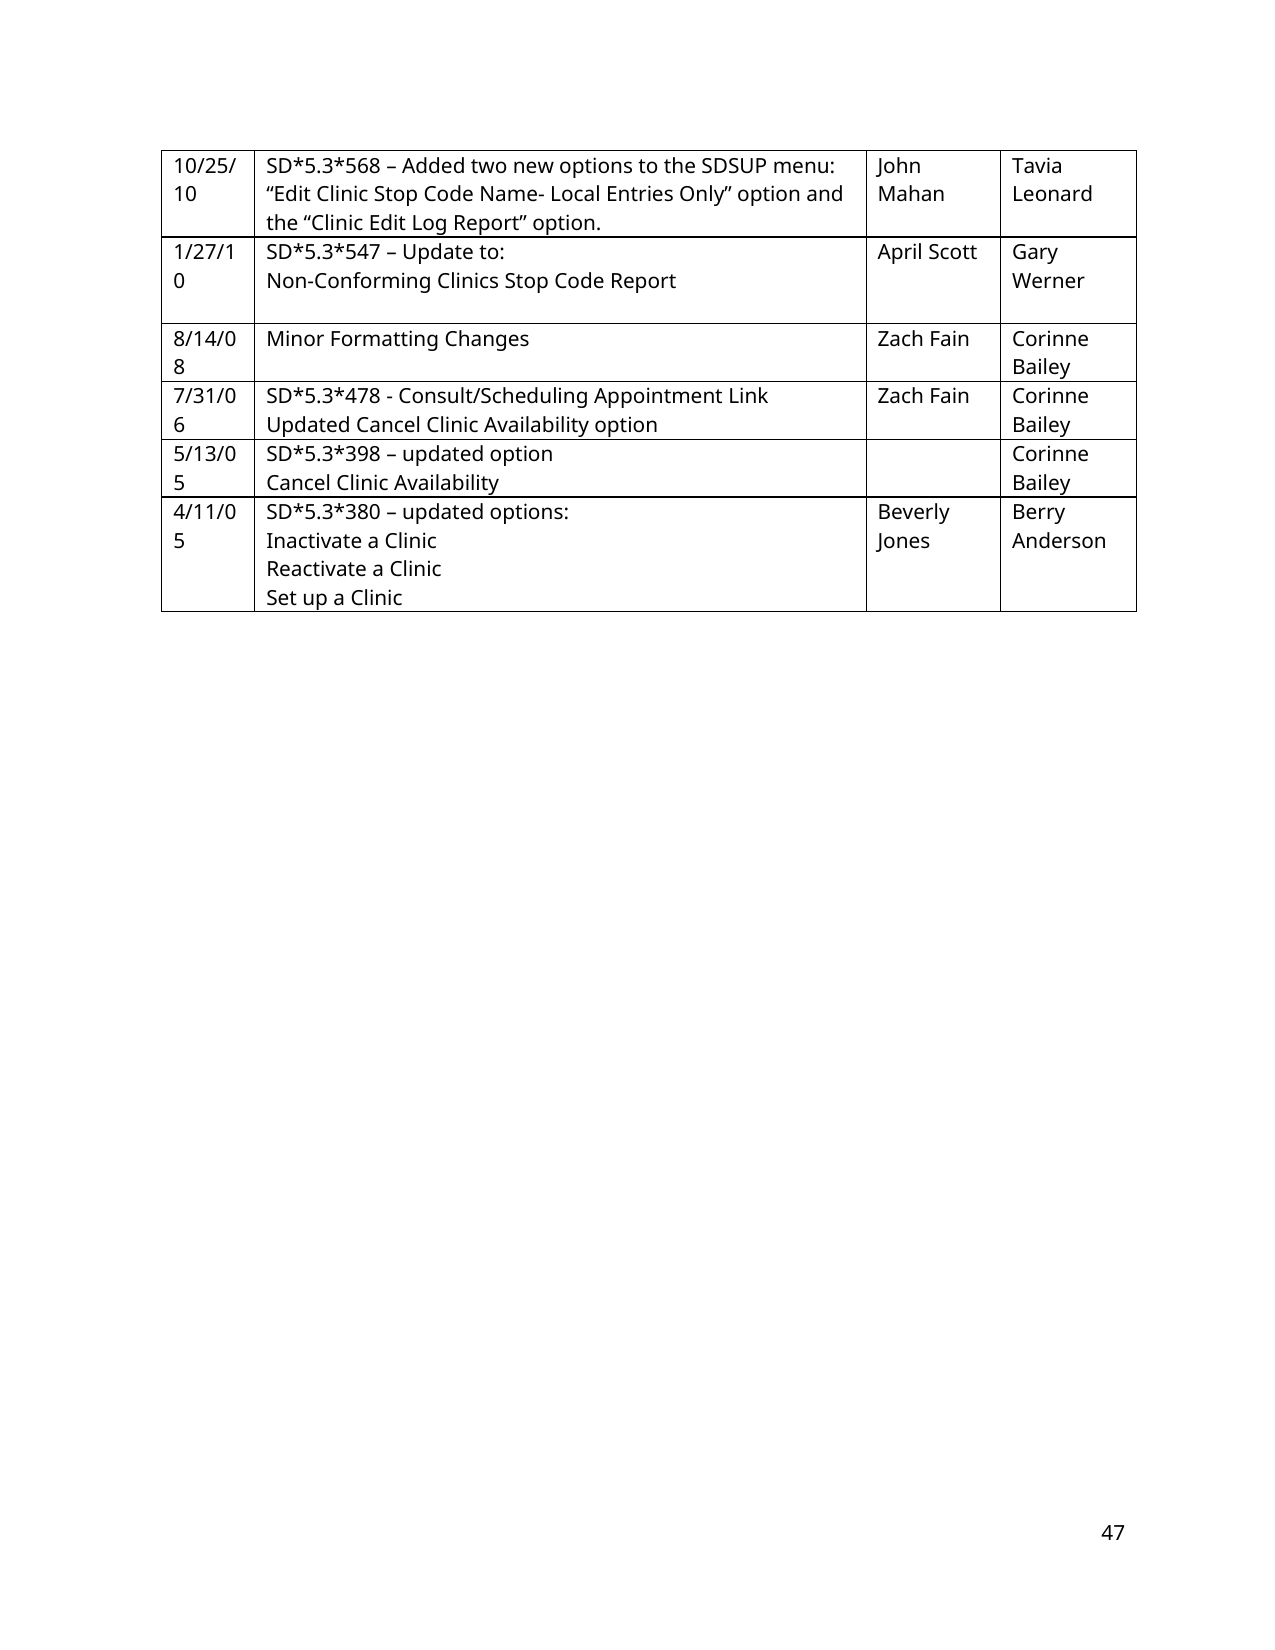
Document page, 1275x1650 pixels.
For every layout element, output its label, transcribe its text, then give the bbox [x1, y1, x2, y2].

table_cell Zach Fain [867, 324, 1000, 381]
table_cell Tavia Leonard [1001, 151, 1136, 236]
table_cell SD*5.3*478 - Consult/Scheduling Appointment Link Updated Cancel Clinic Availability option [255, 382, 866, 438]
table_cell Berry Anderson [1001, 498, 1136, 611]
table_cell 1/27/10 [162, 238, 254, 323]
table_cell 5/13/05 [162, 440, 254, 496]
table_cell SD*5.3*380 – updated options: Inactivate a Clinic Reactivate a Clinic Set up a Clinic [255, 498, 866, 611]
table_cell Corinne Bailey [1001, 382, 1136, 438]
table_cell SD*5.3*398 – updated option Cancel Clinic Availability [255, 440, 866, 496]
table_cell Corinne Bailey [1001, 440, 1136, 496]
table_cell 8/14/08 [162, 324, 254, 381]
table_cell 10/25/10 [162, 151, 254, 236]
table_cell SD*5.3*547 – Update to: Non-Conforming Clinics Stop Code Report [255, 238, 866, 323]
table_cell Corinne Bailey [1001, 324, 1136, 381]
table_cell Beverly Jones [867, 498, 1000, 611]
table_cell 7/31/06 [162, 382, 254, 438]
table_cell [867, 440, 1000, 496]
table_cell Zach Fain [867, 382, 1000, 438]
table_cell Minor Formatting Changes [255, 324, 866, 381]
table_cell April Scott [867, 238, 1000, 323]
table_cell John Mahan [867, 151, 1000, 236]
table_cell Gary Werner [1001, 238, 1136, 323]
table_cell SD*5.3*568 – Added two new options to the SDSUP menu: “Edit Clinic Stop Code Name- Local Entries Only” option and the “Clinic Edit Log Report” option. [255, 151, 866, 236]
table_cell 4/11/05 [162, 498, 254, 611]
